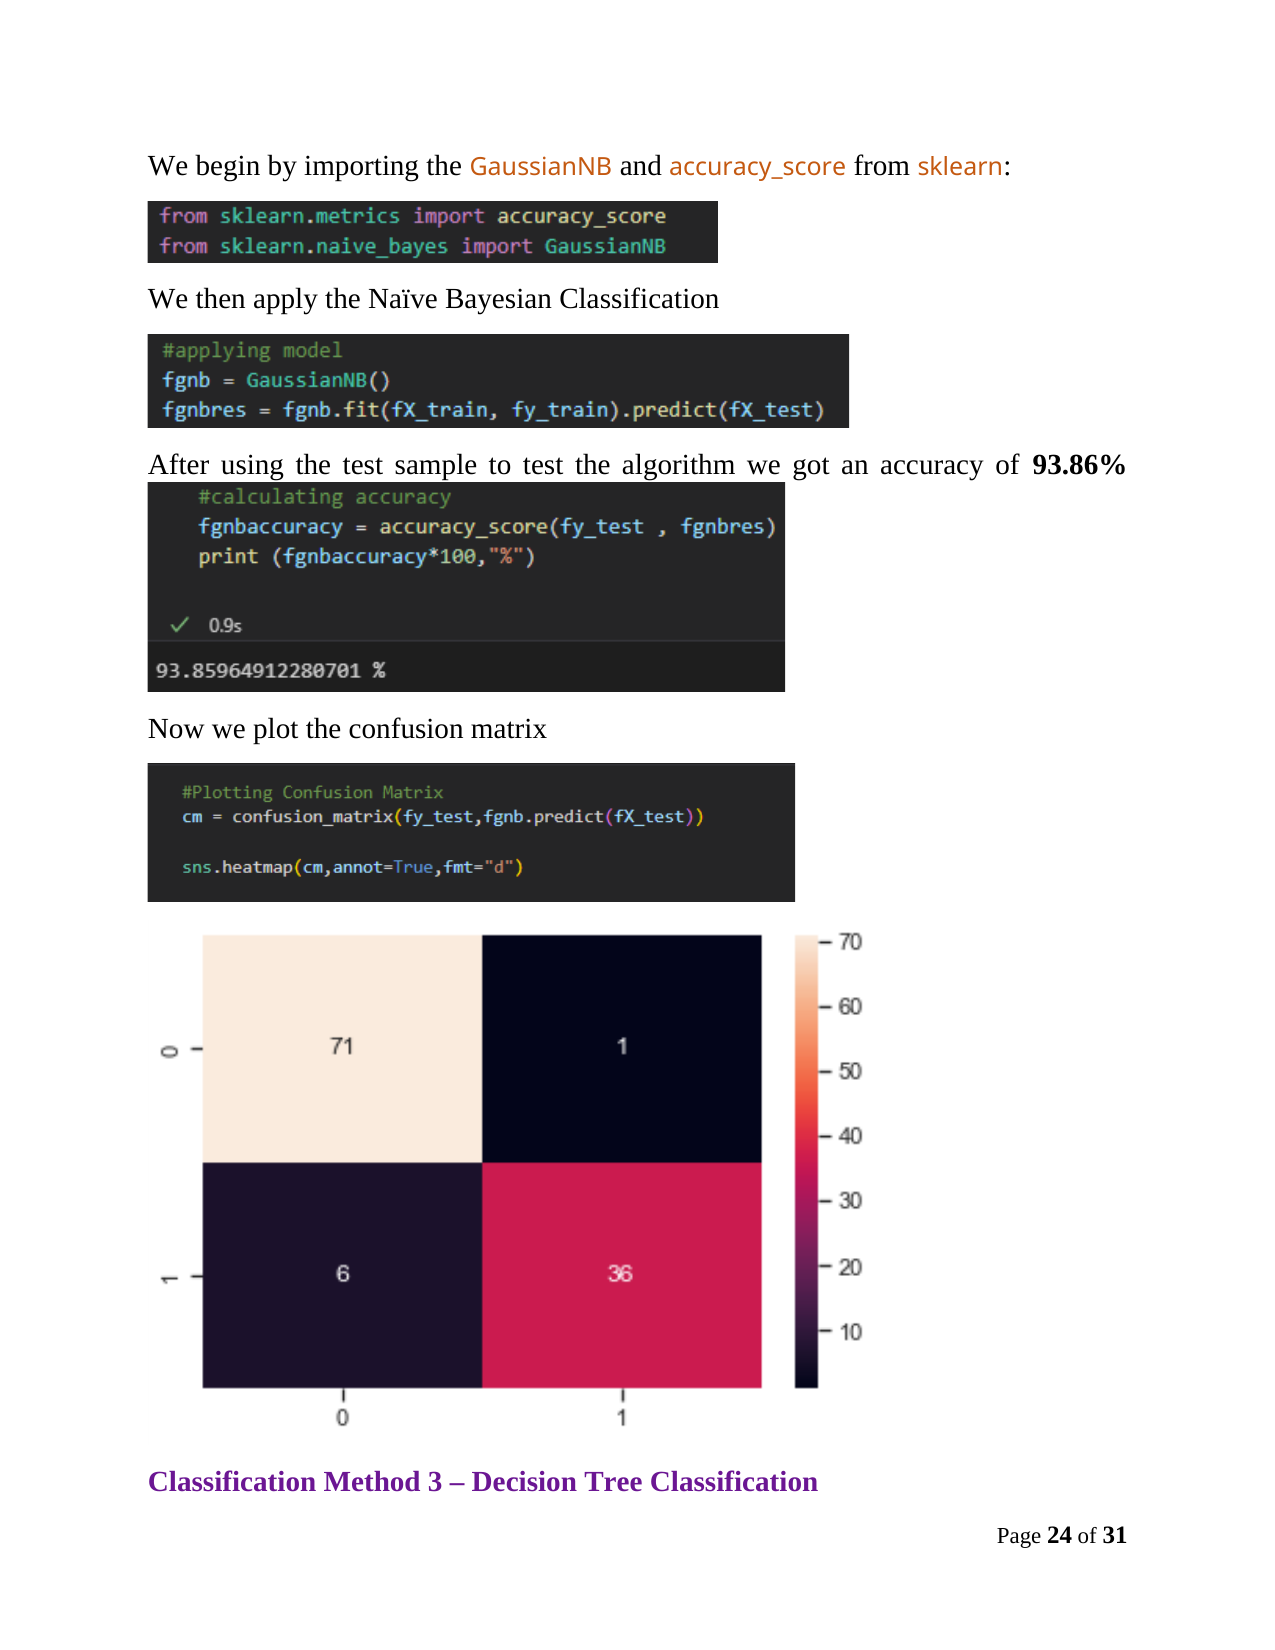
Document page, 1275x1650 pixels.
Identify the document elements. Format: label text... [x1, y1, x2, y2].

picture [147, 482, 786, 692]
picture [147, 334, 850, 428]
picture [147, 201, 718, 263]
text We begin by importing the GaussianNB and accuracy_score from sklearn: [148, 148, 1127, 182]
text Now we plot the confusion matrix [148, 711, 1127, 744]
picture [147, 763, 796, 902]
picture [147, 920, 879, 1445]
text We then apply the Naïve Bayesian Classification [148, 281, 1127, 315]
text Classification Method 3 – Decision Tree Classification [148, 1464, 1127, 1497]
